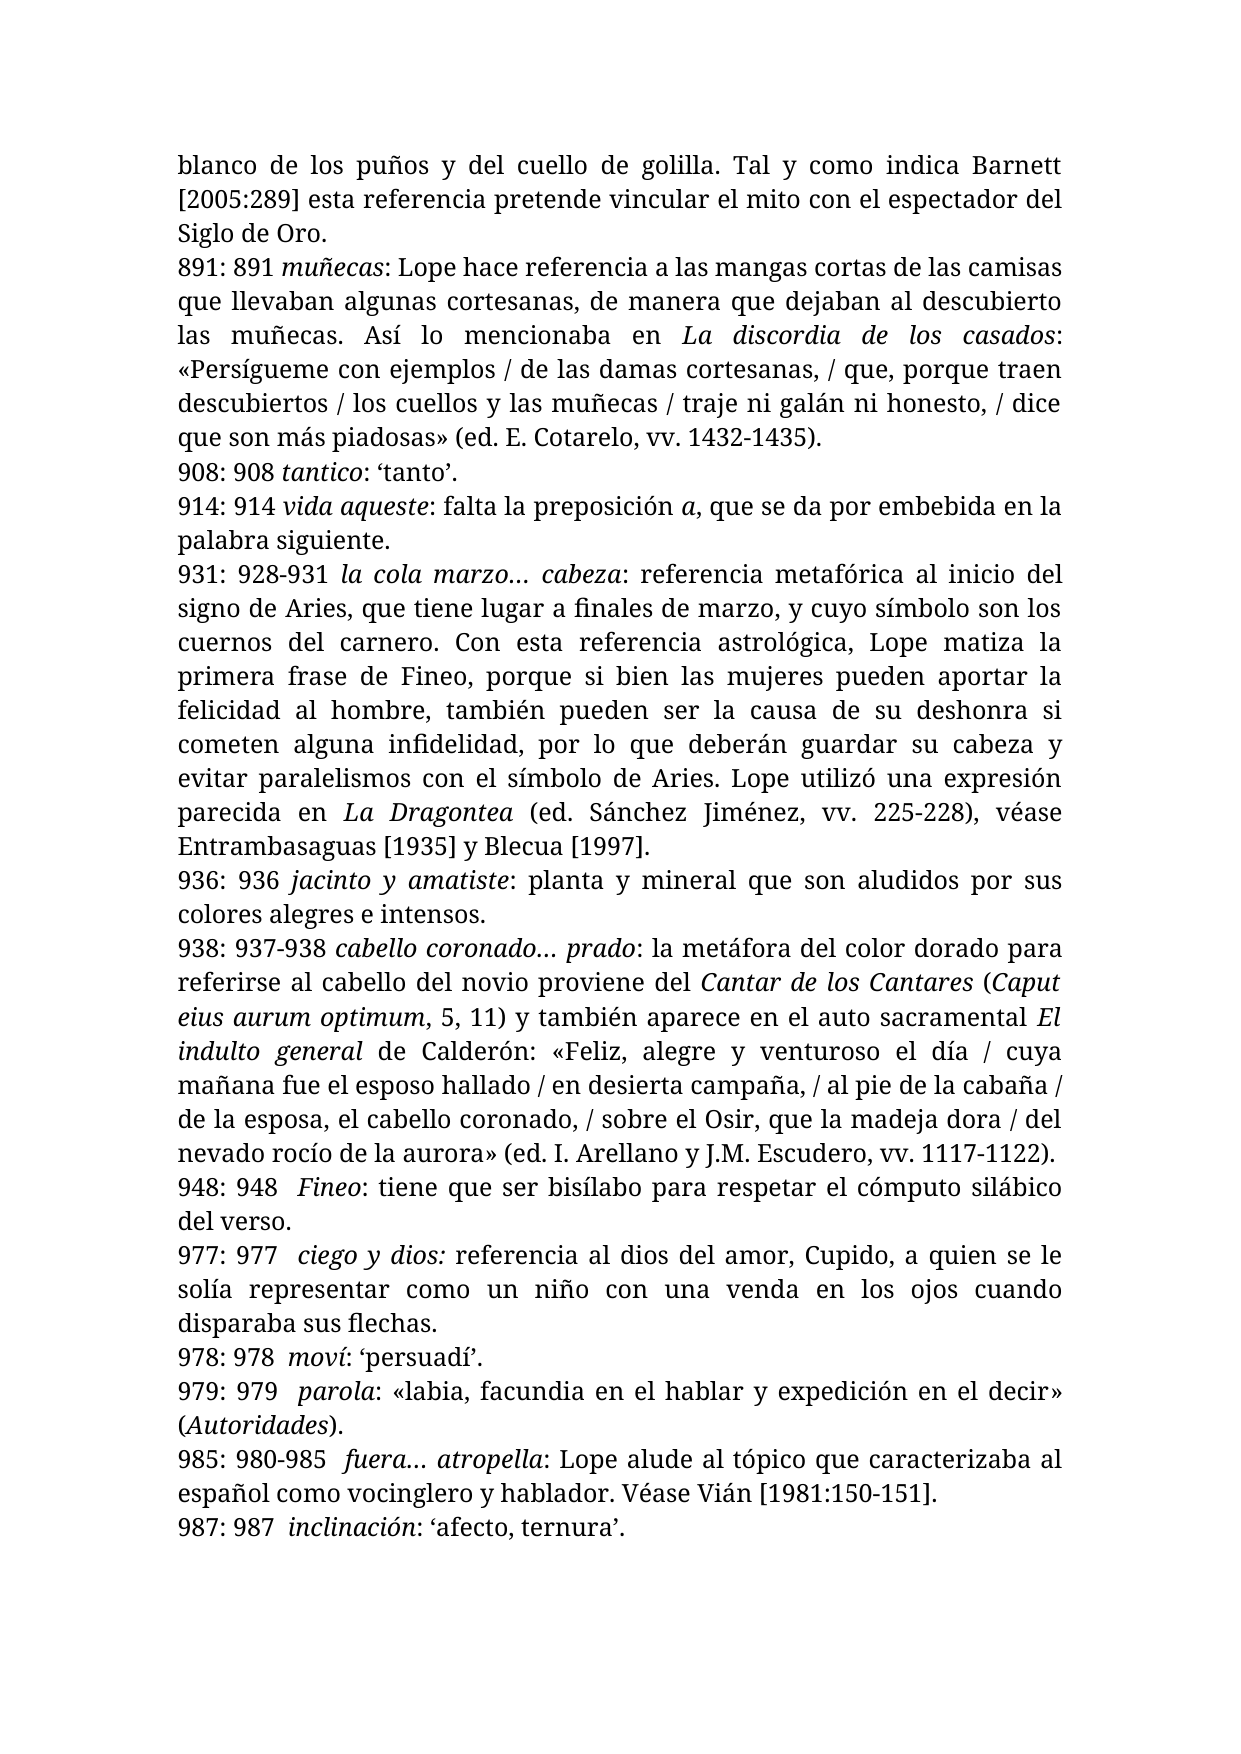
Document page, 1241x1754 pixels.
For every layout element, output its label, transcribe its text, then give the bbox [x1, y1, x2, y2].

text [177, 148, 1063, 250]
text 985: 980-985 fuera… atropella: Lope alude al tópico que caracterizaba al español como vocinglero y hablador. Véase Vián [1981:150-151]. [177, 1442, 1063, 1510]
text 938: 937-938 cabello coronado… prado: la metáfora del color dorado para referirse al cabello del novio proviene del Cantar de los Cantares (Caput eius aurum optimum, 5, 11) y también aparece en el auto sacramental El indulto general de Calderón: «Feliz, alegre y venturoso el día / cuya mañana fue el esposo hallado / en desierta campaña, / al pie de la cabaña / de la esposa, el cabello coronado, / sobre el Osir, que la madeja dora / del nevado rocío de la aurora» (ed. I. Arellano y J.M. Escudero, vv. 1117-1122). [177, 931, 1063, 1169]
text 908: 908 tantico: ‘tanto’. [177, 454, 1063, 488]
text 978: 978 moví: ‘persuadí’. [177, 1340, 1063, 1374]
text 979: 979 parola: «labia, facundia en el hablar y expedición en el decir» (Autoridades). [177, 1374, 1063, 1442]
text 914: 914 vida aqueste: falta la preposición a, que se da por embebida en la palabra siguiente. [177, 488, 1063, 556]
text 948: 948 Fineo: tiene que ser bisílabo para respetar el cómputo silábico del verso. [177, 1169, 1063, 1238]
text 891: 891 muñecas: Lope hace referencia a las mangas cortas de las camisas que llevaban algunas cortesanas, de manera que dejaban al descubierto las muñecas. Así lo mencionaba en La discordia de los casados: «Persígueme con ejemplos / de las damas cortesanas, / que, porque traen descubiertos / los cuellos y las muñecas / traje ni galán ni honesto, / dice que son más piadosas» (ed. E. Cotarelo, vv. 1432-1435). [177, 250, 1063, 454]
text 987: 987 inclinación: ‘afecto, ternura’. [177, 1510, 1063, 1544]
text 936: 936 jacinto y amatiste: planta y mineral que son aludidos por sus colores alegres e intensos. [177, 863, 1063, 931]
text 931: 928-931 la cola marzo… cabeza: referencia metafórica al inicio del signo de Aries, que tiene lugar a finales de marzo, y cuyo símbolo son los cuernos del carnero. Con esta referencia astrológica, Lope matiza la primera frase de Fineo, porque si bien las mujeres pueden aportar la felicidad al hombre, también pueden ser la causa de su deshonra si cometen alguna infidelidad, por lo que deberán guardar su cabeza y evitar paralelismos con el símbolo de Aries. Lope utilizó una expresión parecida en La Dragontea (ed. Sánchez Jiménez, vv. 225-228), véase Entrambasaguas [1935] y Blecua [1997]. [177, 556, 1063, 863]
text 977: 977 ciego y dios: referencia al dios del amor, Cupido, a quien se le solía representar como un niño con una venda en los ojos cuando disparaba sus flechas. [177, 1238, 1063, 1340]
